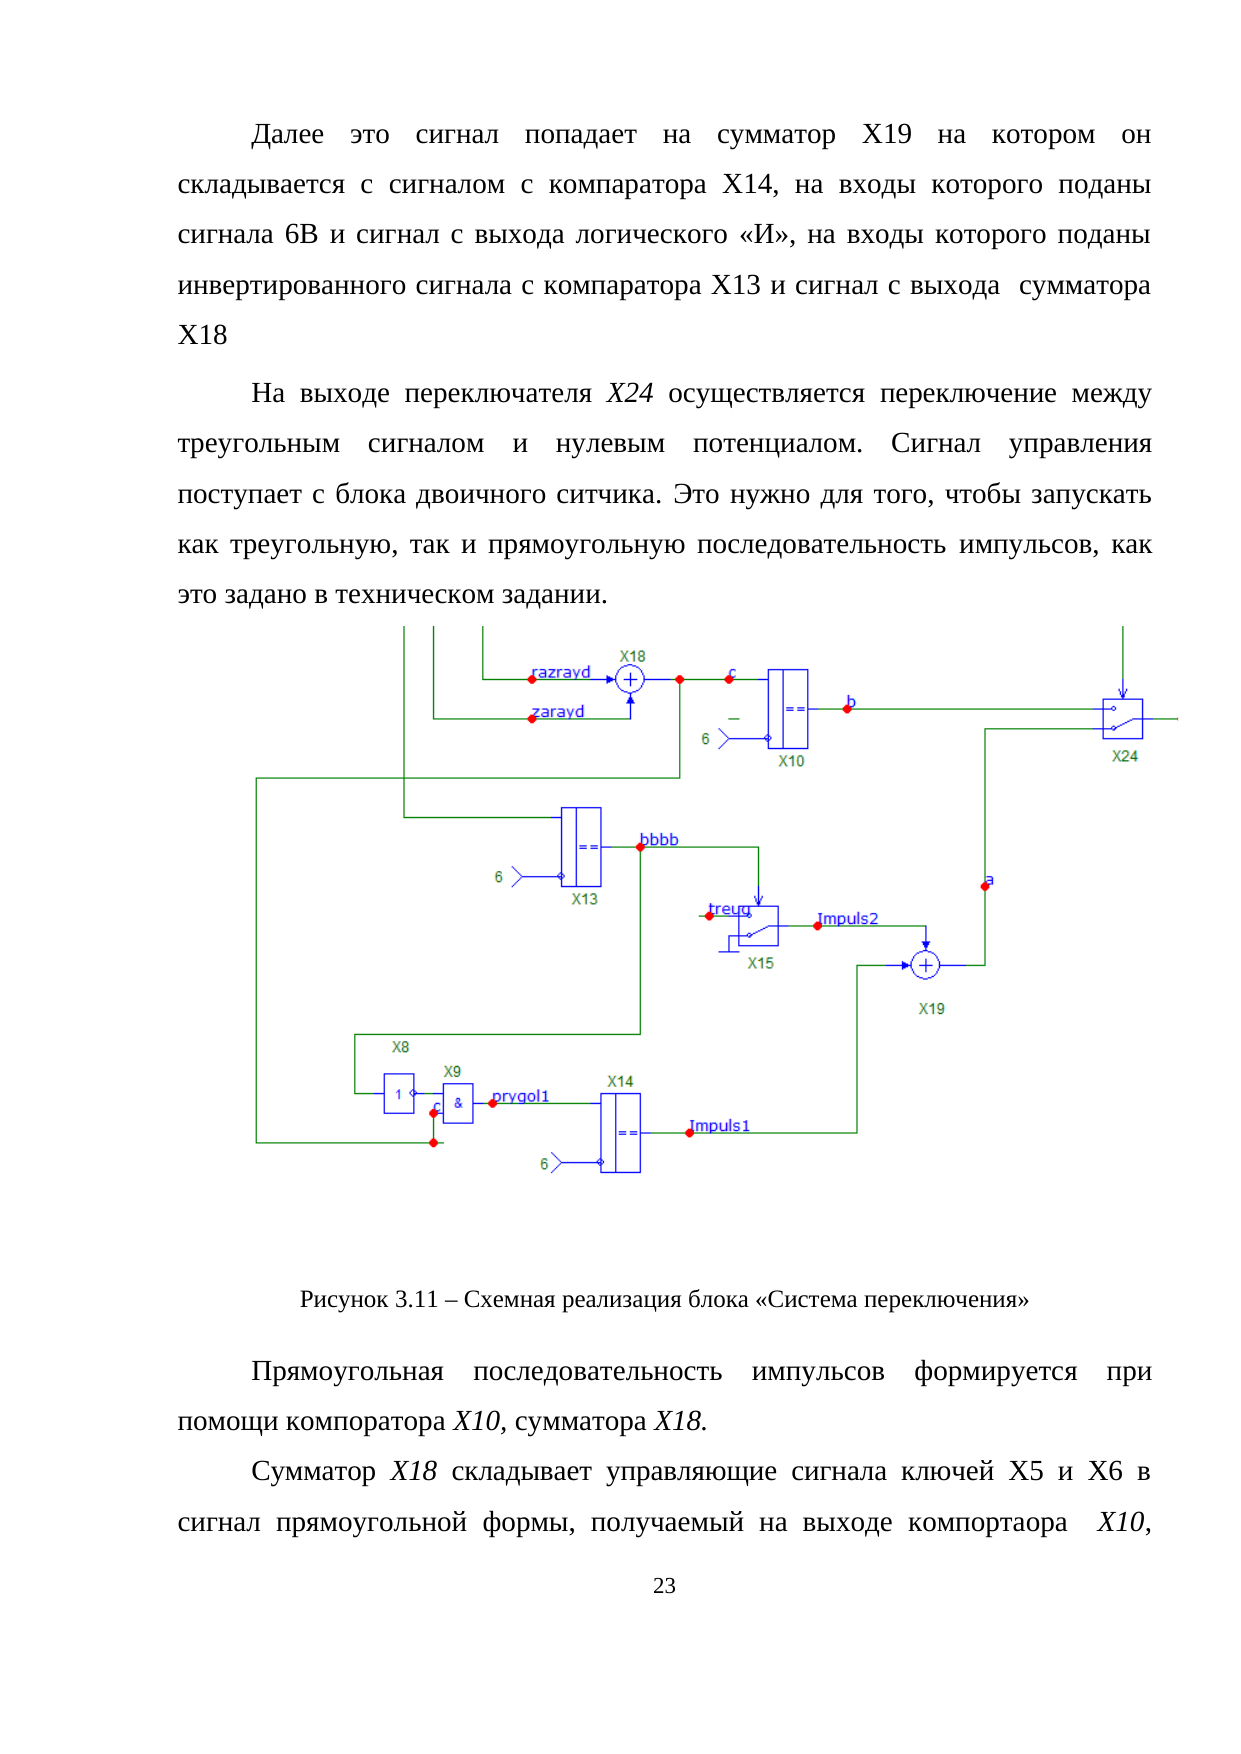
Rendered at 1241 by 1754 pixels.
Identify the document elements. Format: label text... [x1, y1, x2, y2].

text Далее это сигнал попадает на сумматор Х19 на котором он складывается с сигналом с компаратора Х14, на входы которого поданы сигнала 6В и сигнал с выхода логического «И», на входы которого поданы инвертированного сигнала с компаратора Х13 и сигнал с выхода сумматора Х18 [177, 116, 1152, 351]
text На выходе переключателя X24 осуществляется переключение между треугольным сигналом и нулевым потенциалом. Сигнал управления поступает с блока двоичного ситчика. Это нужно для того, чтобы запускать как треугольную, так и прямоугольную последовательность импульсов, как это задано в техническом задании. [177, 375, 1152, 610]
text Рисунок 3.11 – Схемная реализация блока «Система переключения» [299, 1284, 1165, 1313]
text Прямоугольная последовательность импульсов формируется при помощи компоратора X10, сумматора X18. [177, 1353, 1152, 1437]
picture [177, 626, 1179, 1204]
